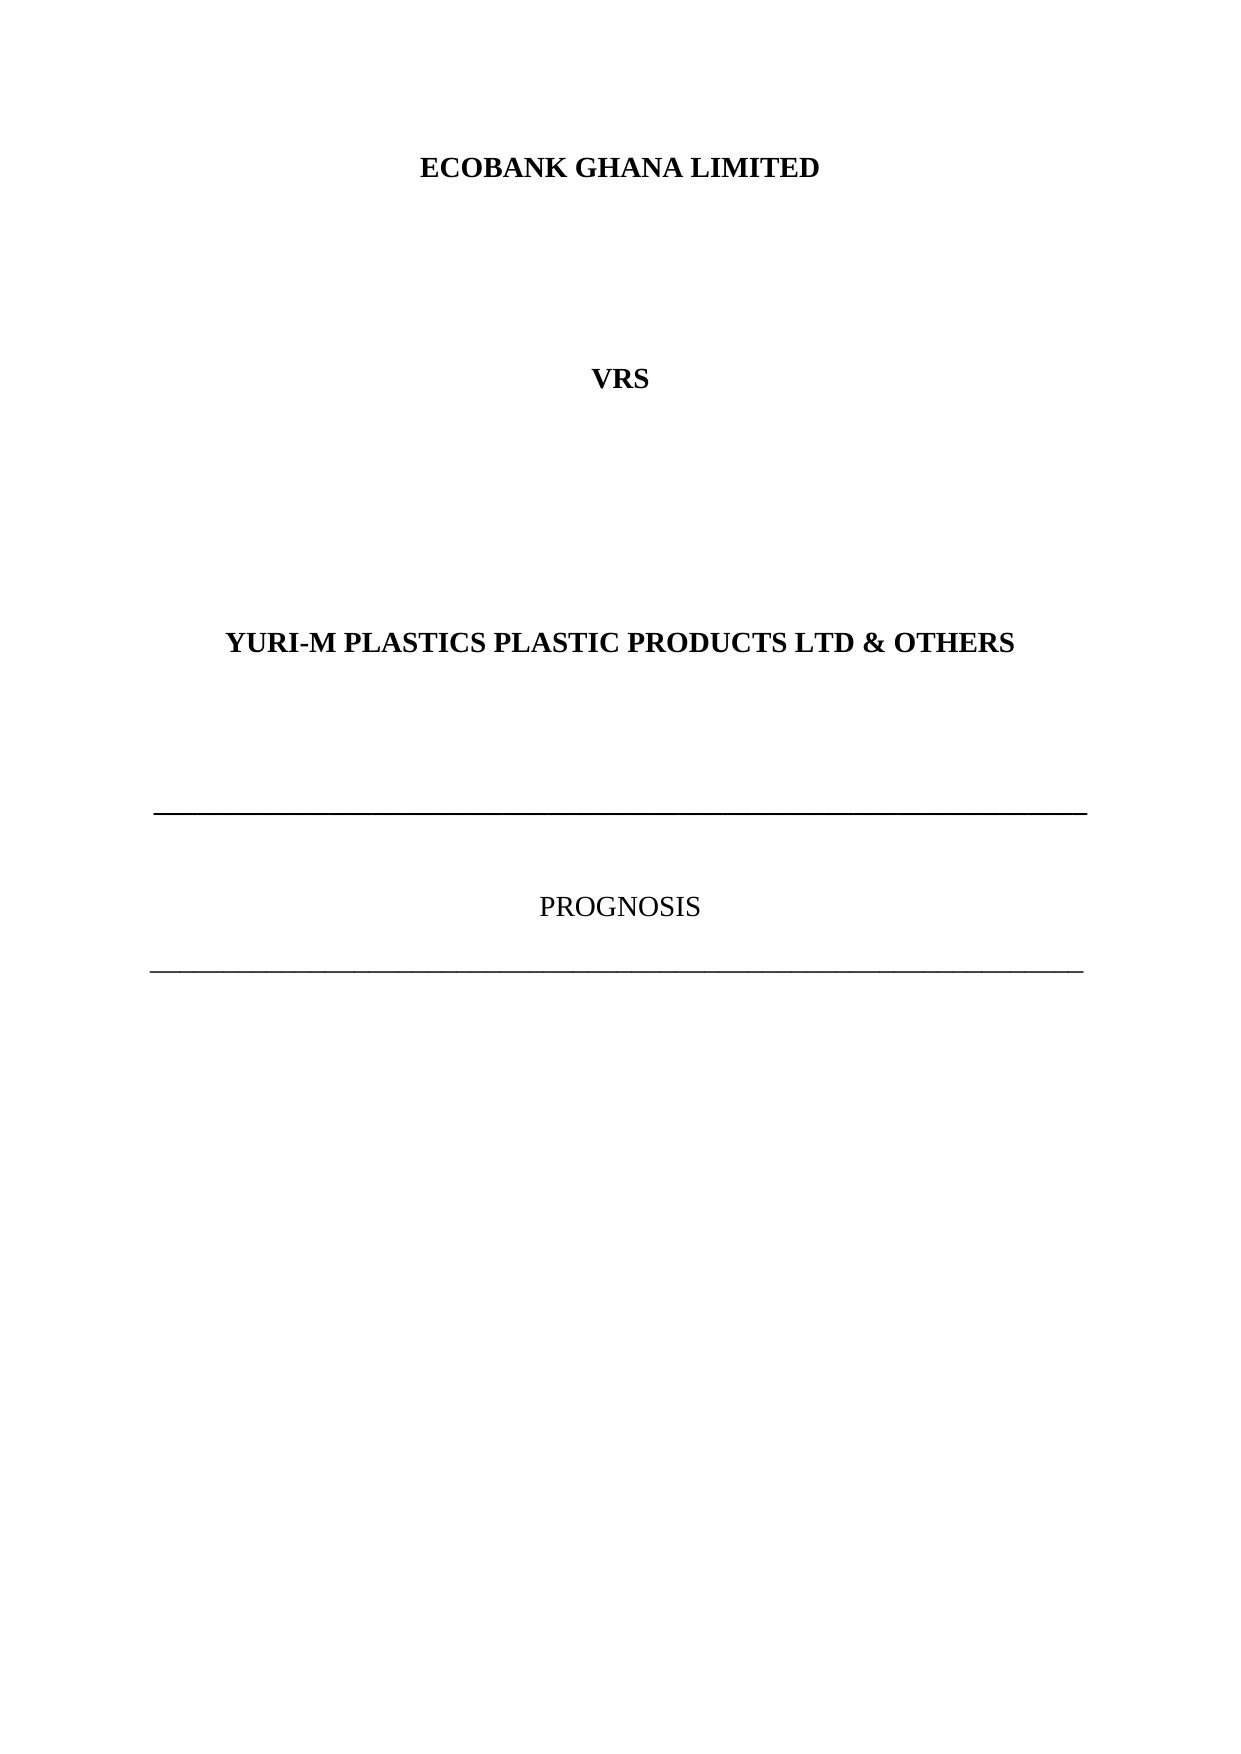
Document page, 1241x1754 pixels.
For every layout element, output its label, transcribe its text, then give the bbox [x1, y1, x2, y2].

text VRS [150, 361, 1090, 395]
text ________________________________________________________________ [150, 784, 1090, 817]
text ________________________________________________________________ [150, 942, 1090, 976]
text PROGNOSIS [150, 889, 1090, 923]
text YURI-M PLASTICS PLASTIC PRODUCTS LTD & OTHERS [150, 625, 1090, 659]
text ECOBANK GHANA LIMITED [150, 150, 1090, 183]
